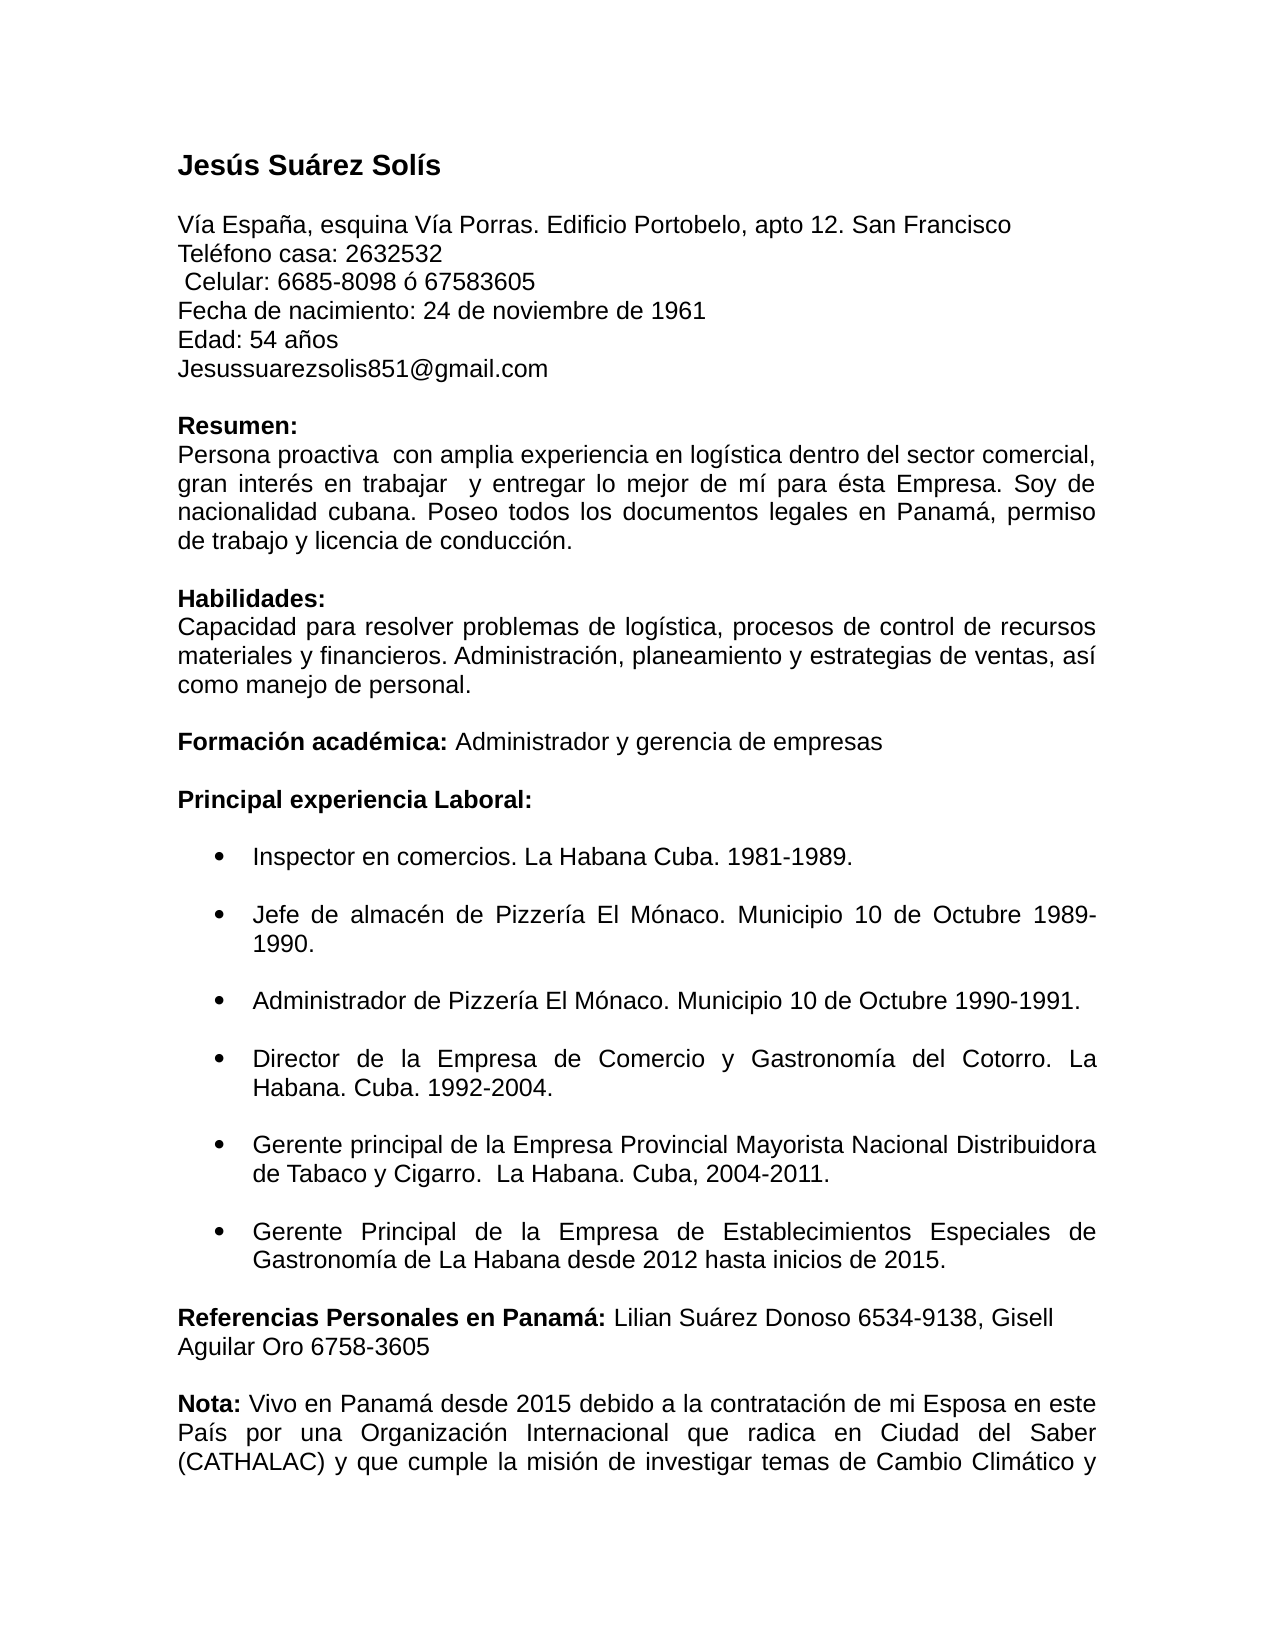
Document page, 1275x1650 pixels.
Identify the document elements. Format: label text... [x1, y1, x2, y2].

text Referencias Personales en Panamá: Lilian Suárez Donoso 6534-9138, Gisell Aguilar Oro 6758-3605 [177, 1303, 1098, 1361]
list Jefe de almacén de Pizzería El Mónaco. Municipio 10 de Octubre 1989-1990. [215, 900, 1098, 958]
text Teléfono casa: 2632532 [177, 239, 1098, 267]
list Gerente principal de la Empresa Provincial Mayorista Nacional Distribuidora de Tabaco y Cigarro. La Habana. Cuba, 2004-2011. [215, 1130, 1098, 1188]
text Habilidades: [177, 584, 1098, 612]
text Principal experiencia Laboral: [177, 785, 1098, 814]
list Gerente Principal de la Empresa de Establecimientos Especiales de Gastronomía de La Habana desde 2012 hasta inicios de 2015. [215, 1217, 1098, 1274]
text Capacidad para resolver problemas de logística, procesos de control de recursos materiales y financieros. Administración, planeamiento y estrategias de ventas, así como manejo de personal. [177, 612, 1098, 699]
text Vía España, esquina Vía Porras. Edificio Portobelo, apto 12. San Francisco [177, 210, 1098, 239]
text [177, 1389, 1098, 1476]
list Director de la Empresa de Comercio y Gastronomía del Cotorro. La Habana. Cuba. 1992-2004. [215, 1044, 1098, 1102]
text Formación académica: Administrador y gerencia de empresas [177, 727, 1098, 756]
text Celular: 6685-8098 ó 67583605 [177, 267, 1098, 296]
text Resumen: [177, 411, 1098, 440]
list Administrador de Pizzería El Mónaco. Municipio 10 de Octubre 1990-1991. [215, 986, 1098, 1015]
text Persona proactiva con amplia experiencia en logística dentro del sector comercial, gran interés en trabajar y entregar lo mejor de mí para ésta Empresa. Soy de nacionalidad cubana. Poseo todos los documentos legales en Panamá, permiso de trabajo y licencia de conducción. [177, 440, 1098, 555]
list Inspector en comercios. La Habana Cuba. 1981-1989. [215, 842, 1098, 871]
text Fecha de nacimiento: 24 de noviembre de 1961 [177, 296, 1098, 325]
text Jesussuarezsolis851@gmail.com [177, 354, 1098, 382]
text Edad: 54 años [177, 325, 1098, 354]
text Jesús Suárez Solís [177, 148, 1098, 181]
